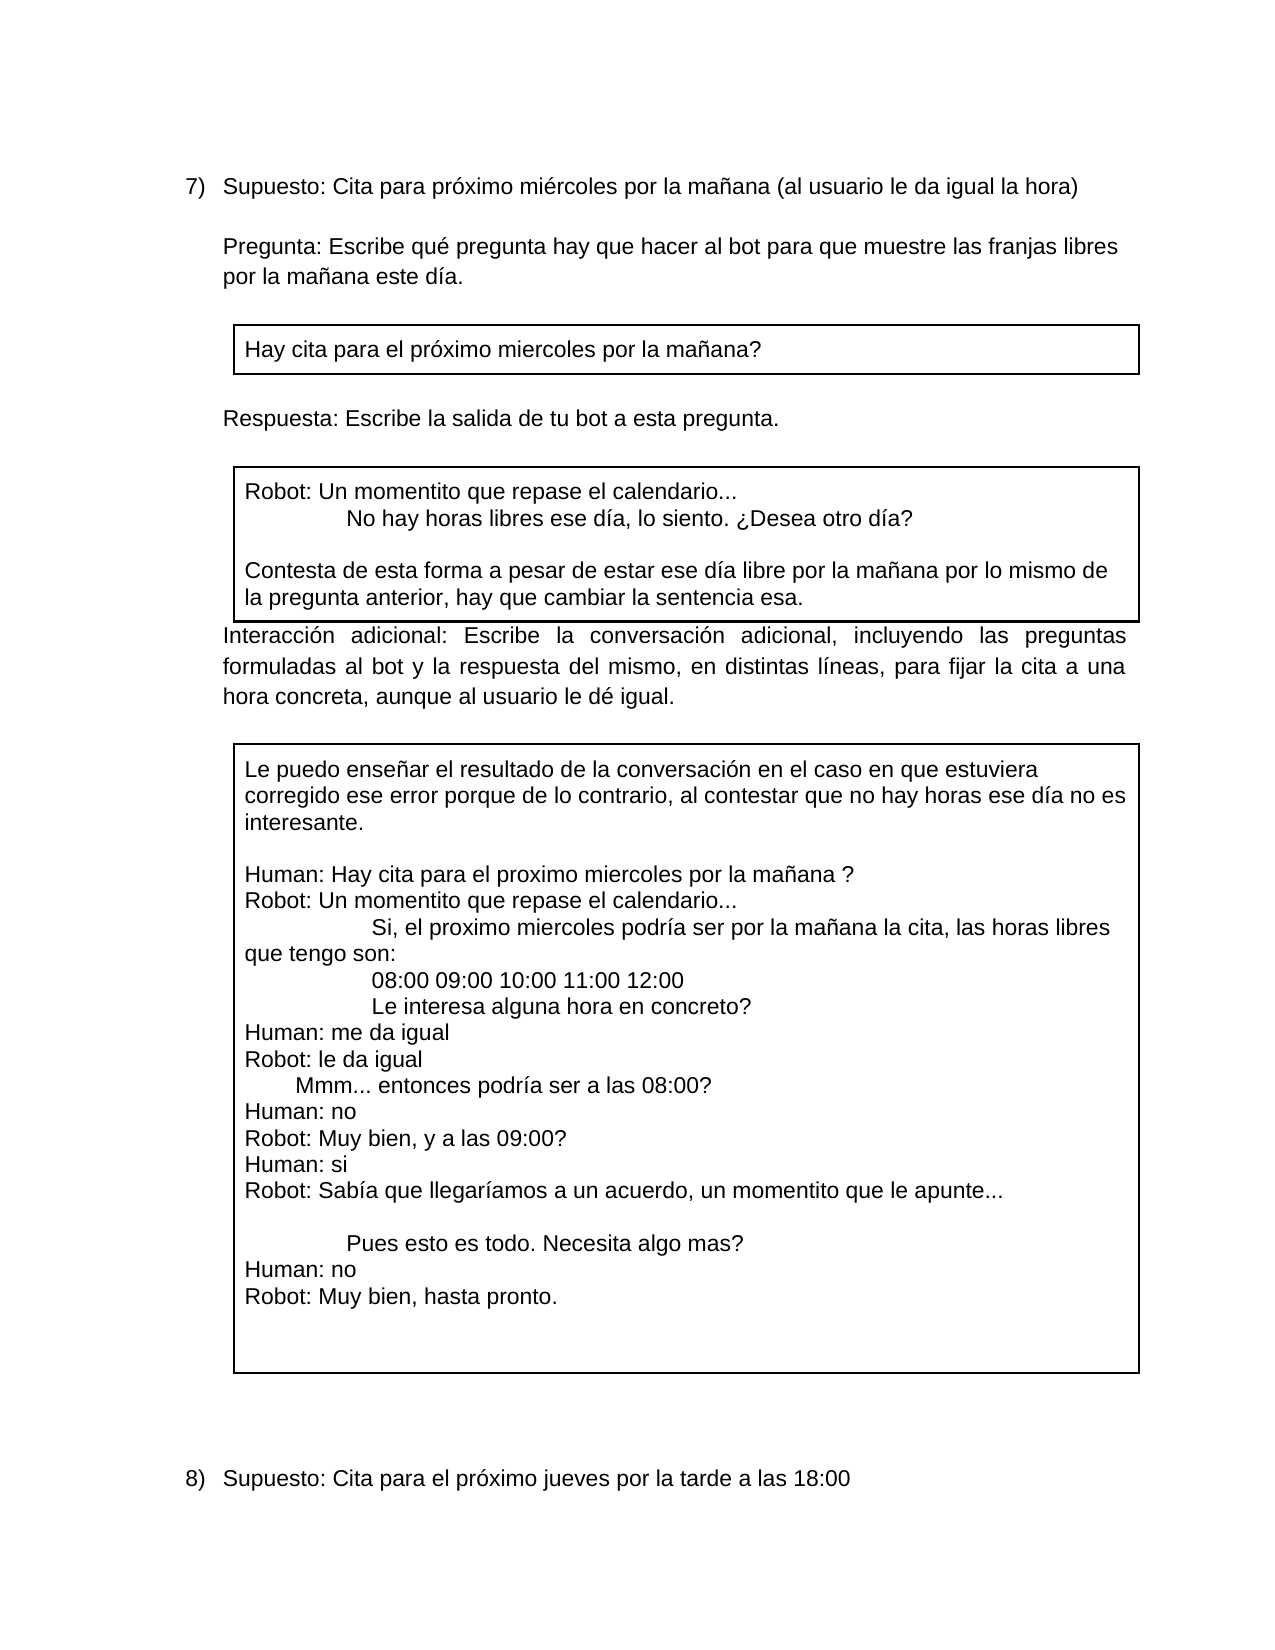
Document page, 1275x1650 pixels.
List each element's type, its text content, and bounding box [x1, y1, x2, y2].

table_header Robot: Un momentito que repase el calendario... No hay horas libres ese día, lo siento. ¿Desea otro día? Contesta de esta forma a pesar de estar ese día libre por la mañana por lo mismo de la pregunta anterior, hay que cambiar la sentencia esa. [235, 468, 1138, 620]
table_header Hay cita para el próximo miercoles por la mañana? [235, 326, 1138, 373]
list Supuesto: Cita para el próximo jueves por la tarde a las 18:00 [185, 1465, 1127, 1491]
text Pregunta: Escribe qué pregunta hay que hacer al bot para que muestre las franjas libres por la mañana este día. [223, 203, 1127, 320]
table_header Le puedo enseñar el resultado de la conversación en el caso en que estuviera corregido ese error porque de lo contrario, al contestar que no hay horas ese día no es interesante. Human: Hay cita para el proximo miercoles por la mañana ? Robot: Un momentito que repase el calendario... Si, el proximo miercoles podría ser por la mañana la cita, las horas libres que tengo son: 08:00 09:00 10:00 11:00 12:00 Le interesa alguna hora en concreto? Human: me da igual Robot: le da igual Mmm... entonces podría ser a las 08:00? Human: no Robot: Muy bien, y a las 09:00? Human: si Robot: Sabía que llegaríamos a un acuerdo, un momentito que le apunte... Pues esto es todo. Necesita algo mas? Human: no Robot: Muy bien, hasta pronto. [235, 745, 1138, 1372]
list Supuesto: Cita para próximo miércoles por la mañana (al usuario le da igual la hora) [185, 173, 1127, 199]
text Interacción adicional: Escribe la conversación adicional, incluyendo las preguntas formuladas al bot y la respuesta del mismo, en distintas líneas, para fijar la cita a una hora concreta, aunque al usuario le dé igual. [223, 622, 1127, 709]
text Respuesta: Escribe la salida de tu bot a esta pregunta. [223, 375, 1127, 462]
